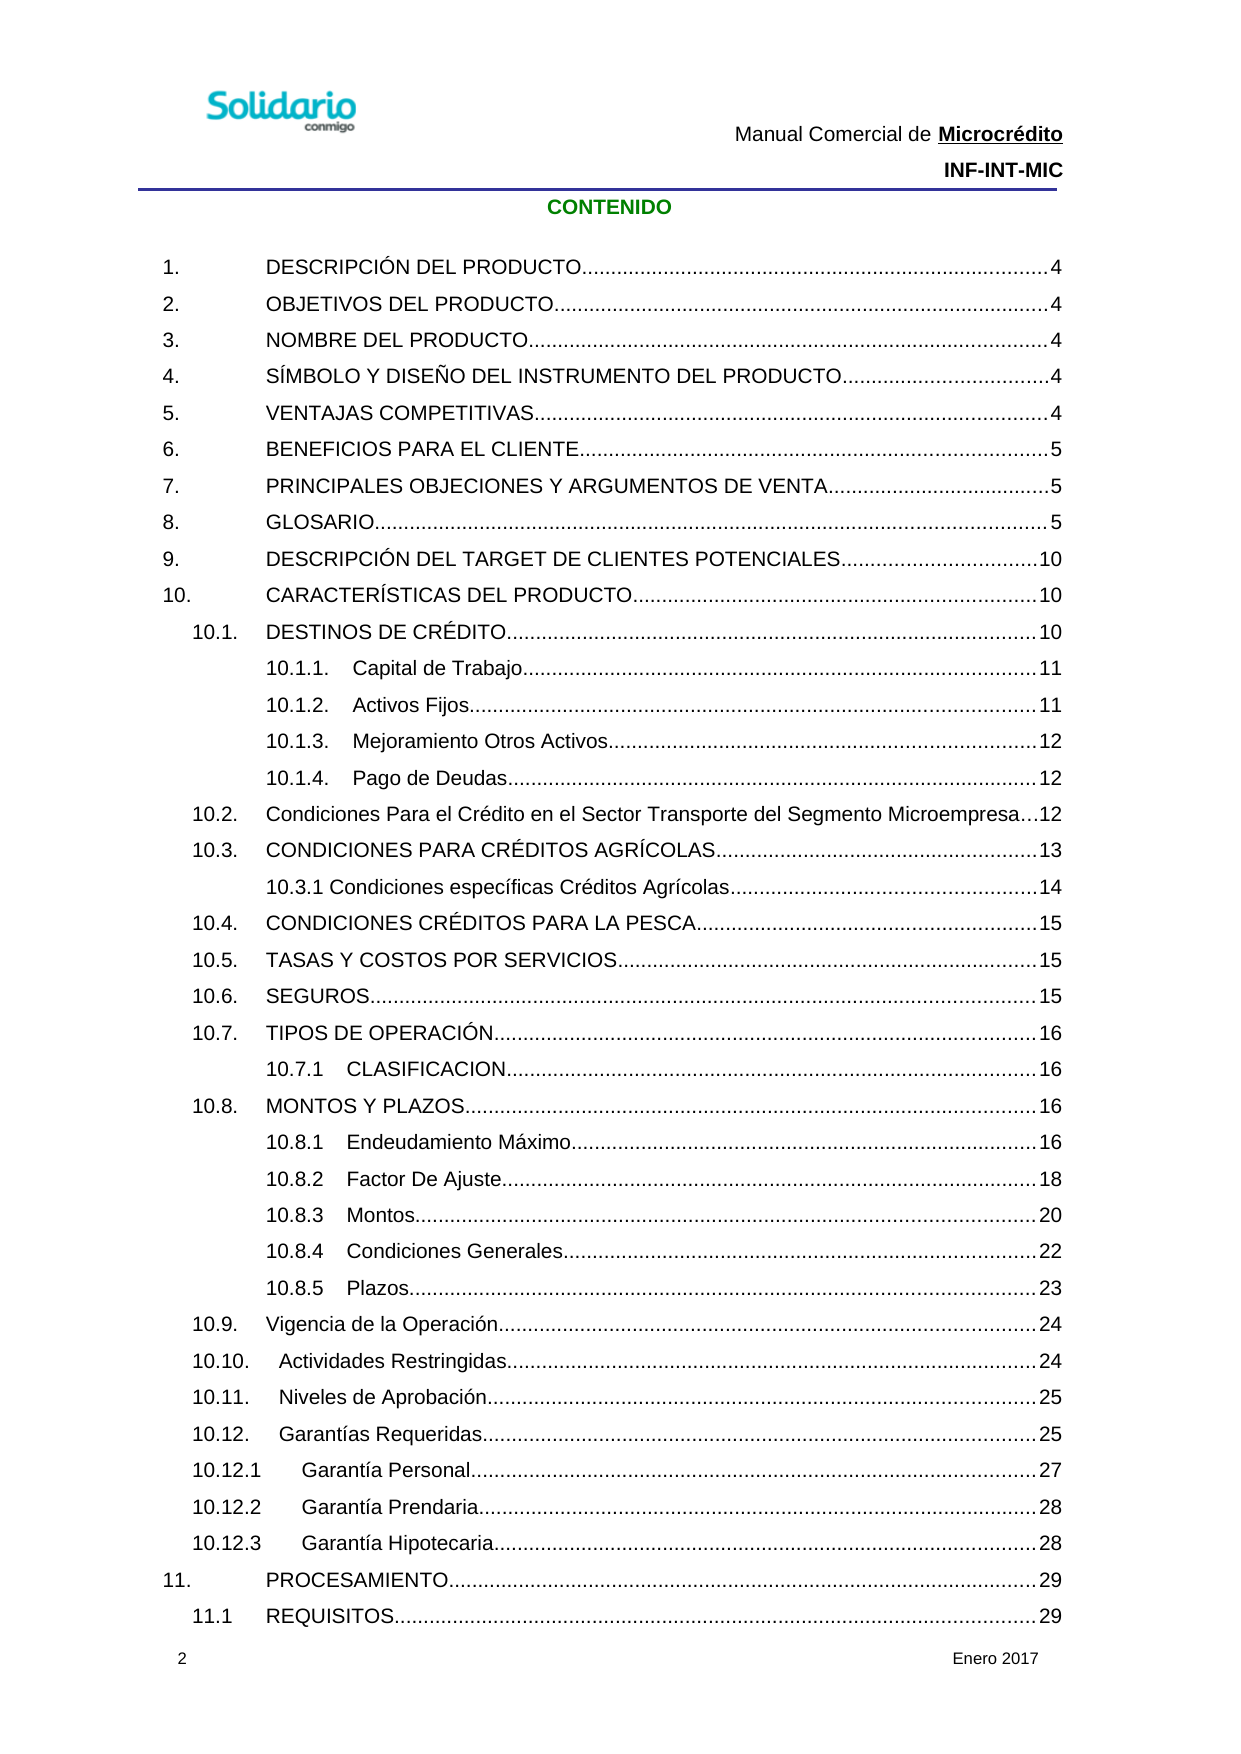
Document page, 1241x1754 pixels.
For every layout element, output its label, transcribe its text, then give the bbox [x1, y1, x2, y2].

text 10.11. Niveles de Aprobación 25 [192, 1385, 1063, 1409]
text 10.12.1 Garantía Personal 27 [192, 1458, 1063, 1482]
text 10.7. TIPOS DE OPERACIÓN 16 [192, 1021, 1063, 1044]
text 10.7.1 CLASIFICACION 16 [266, 1057, 1063, 1081]
text 4. SÍMBOLO Y DISEÑO DEL INSTRUMENTO DEL PRODUCTO 4 [162, 364, 1063, 388]
text 1. DESCRIPCIÓN DEL PRODUCTO 4 [162, 255, 1063, 279]
text 10.9. Vigencia de la Operación 24 [192, 1312, 1063, 1336]
text 10.1. DESTINOS DE CRÉDITO 10 [192, 619, 1063, 643]
text 10.1.3. Mejoramiento Otros Activos 12 [266, 729, 1063, 753]
picture [203, 86, 366, 142]
text 7. PRINCIPALES OBJECIONES Y ARGUMENTOS DE VENTA 5 [162, 474, 1063, 498]
text 10.1.4. Pago de Deudas 12 [266, 765, 1063, 789]
text 10.3.1 Condiciones específicas Créditos Agrícolas 14 [266, 875, 1063, 899]
text 10.8.2 Factor De Ajuste 18 [266, 1166, 1063, 1190]
text CONTENIDO [156, 194, 1063, 218]
text 11. PROCESAMIENTO 29 [162, 1567, 1063, 1591]
text 10.8.1 Endeudamiento Máximo 16 [266, 1130, 1063, 1154]
text 10.1.1. Capital de Trabajo 11 [266, 656, 1063, 680]
text 5. VENTAJAS COMPETITIVAS 4 [162, 401, 1063, 425]
text 10. CARACTERÍSTICAS DEL PRODUCTO 10 [162, 583, 1063, 607]
text 9. DESCRIPCIÓN DEL TARGET DE CLIENTES POTENCIALES 10 [162, 547, 1063, 571]
text 10.6. SEGUROS 15 [192, 984, 1063, 1008]
text 3. NOMBRE DEL PRODUCTO 4 [162, 328, 1063, 352]
text 10.10. Actividades Restringidas 24 [192, 1349, 1063, 1373]
text 10.12.3 Garantía Hipotecaria 28 [192, 1531, 1063, 1555]
text 10.4. CONDICIONES CRÉDITOS PARA LA PESCA 15 [192, 911, 1063, 935]
text 10.8. MONTOS Y PLAZOS 16 [192, 1093, 1063, 1117]
text 10.3. CONDICIONES PARA CRÉDITOS AGRÍCOLAS 13 [192, 838, 1063, 862]
text 10.1.2. Activos Fijos 11 [266, 692, 1063, 716]
text 6. BENEFICIOS PARA EL CLIENTE 5 [162, 437, 1063, 461]
text 10.8.4 Condiciones Generales 22 [266, 1239, 1063, 1263]
text 10.12. Garantías Requeridas 25 [192, 1422, 1063, 1446]
text 8. GLOSARIO 5 [162, 510, 1063, 534]
text 11.1 REQUISITOS 29 [192, 1604, 1063, 1628]
text 2. OBJETIVOS DEL PRODUCTO 4 [162, 291, 1063, 315]
text 10.8.3 Montos 20 [266, 1203, 1063, 1227]
text 10.5. TASAS Y COSTOS POR SERVICIOS 15 [192, 948, 1063, 972]
text 10.2. Condiciones Para el Crédito en el Sector Transporte del Segmento Microempresa 12 [192, 802, 1063, 826]
text 10.12.2 Garantía Prendaria 28 [192, 1494, 1063, 1518]
text 10.8.5 Plazos 23 [266, 1276, 1063, 1300]
